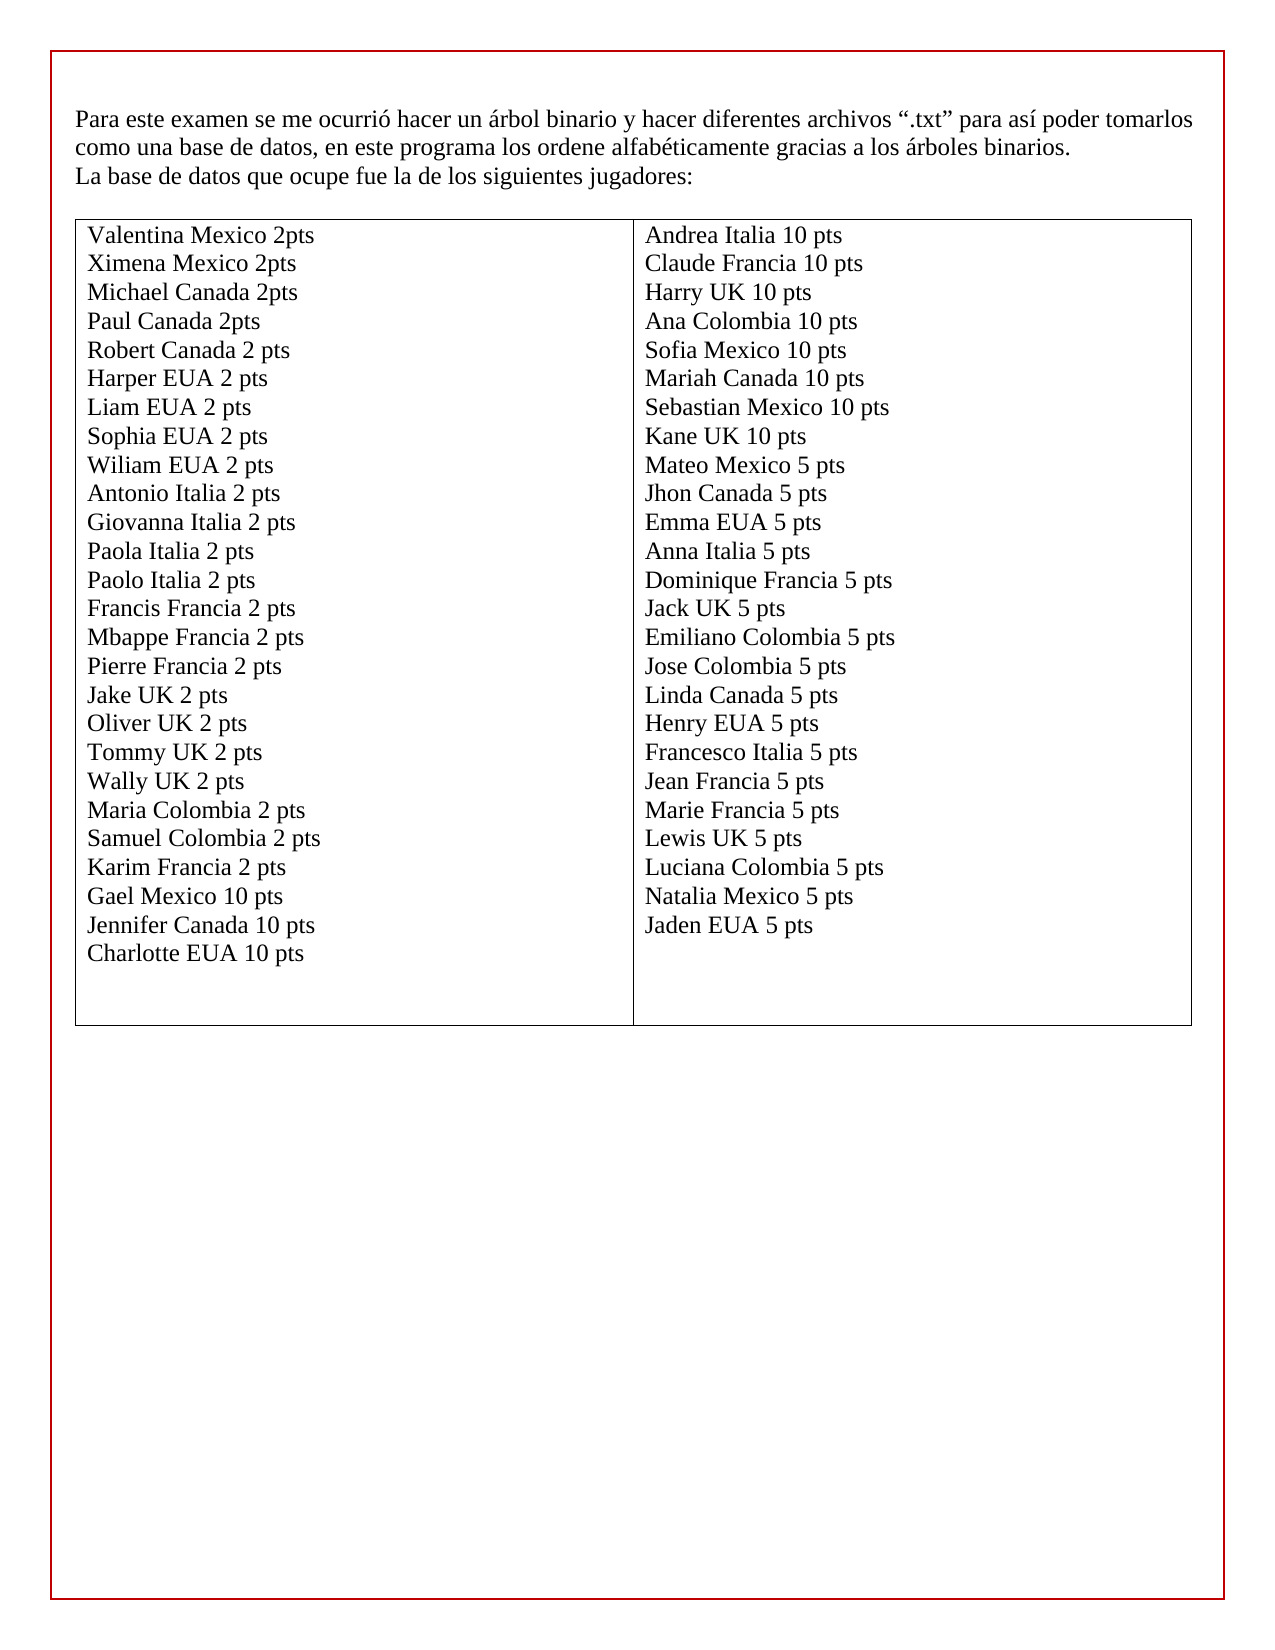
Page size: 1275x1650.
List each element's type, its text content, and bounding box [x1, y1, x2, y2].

text La base de datos que ocupe fue la de los siguientes jugadores: [75, 161, 1200, 190]
table_header Valentina Mexico 2pts Ximena Mexico 2pts Michael Canada 2pts Paul Canada 2pts Robert Canada 2 pts Harper EUA 2 pts Liam EUA 2 pts Sophia EUA 2 pts Wiliam EUA 2 pts Antonio Italia 2 pts Giovanna Italia 2 pts Paola Italia 2 pts Paolo Italia 2 pts Francis Francia 2 pts Mbappe Francia 2 pts Pierre Francia 2 pts Jake UK 2 pts Oliver UK 2 pts Tommy UK 2 pts Wally UK 2 pts Maria Colombia 2 pts Samuel Colombia 2 pts Karim Francia 2 pts Gael Mexico 10 pts Jennifer Canada 10 pts Charlotte EUA 10 pts [76, 220, 633, 1025]
text Para este examen se me ocurrió hacer un árbol binario y hacer diferentes archivos “.txt” para así poder tomarlos como una base de datos, en este programa los ordene alfabéticamente gracias a los árboles binarios. [75, 104, 1200, 161]
table_header Andrea Italia 10 pts Claude Francia 10 pts Harry UK 10 pts Ana Colombia 10 pts Sofia Mexico 10 pts Mariah Canada 10 pts Sebastian Mexico 10 pts Kane UK 10 pts Mateo Mexico 5 pts Jhon Canada 5 pts Emma EUA 5 pts Anna Italia 5 pts Dominique Francia 5 pts Jack UK 5 pts Emiliano Colombia 5 pts Jose Colombia 5 pts Linda Canada 5 pts Henry EUA 5 pts Francesco Italia 5 pts Jean Francia 5 pts Marie Francia 5 pts Lewis UK 5 pts Luciana Colombia 5 pts Natalia Mexico 5 pts Jaden EUA 5 pts [634, 220, 1191, 1025]
